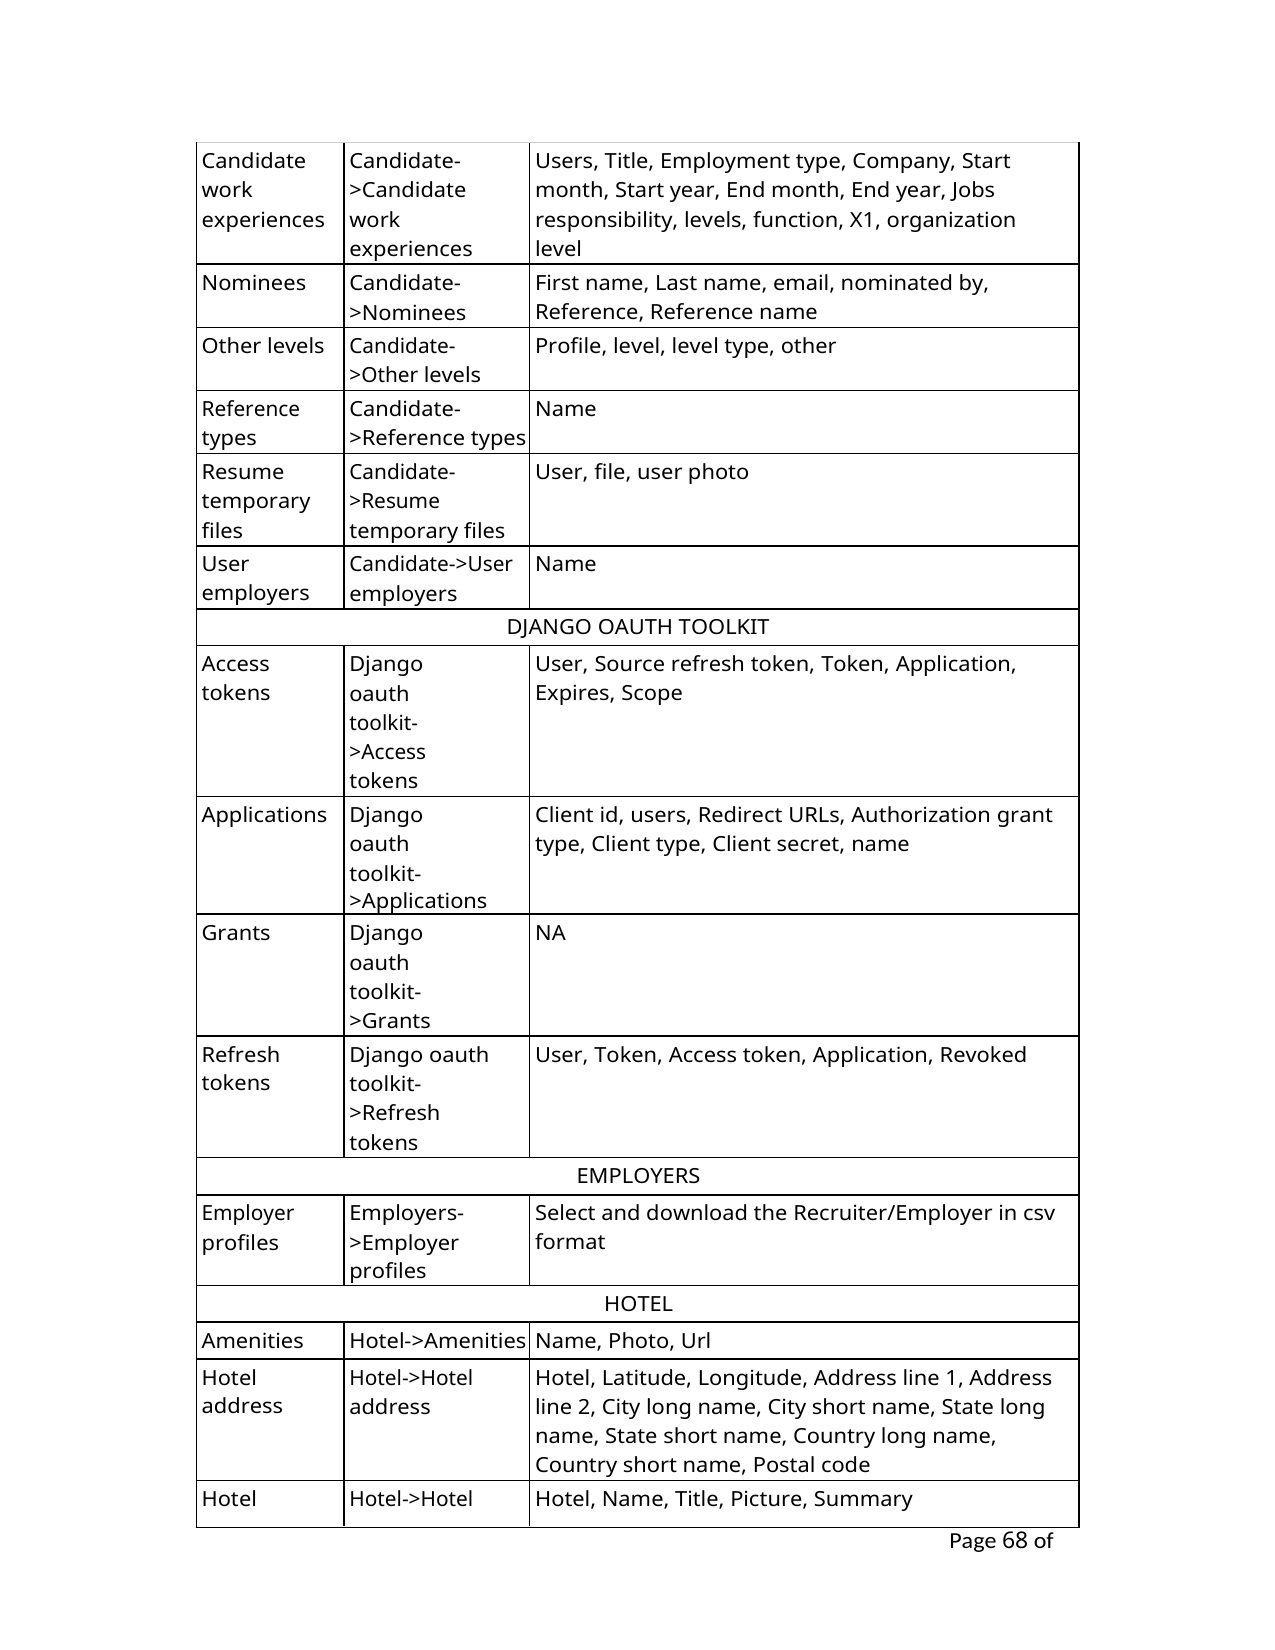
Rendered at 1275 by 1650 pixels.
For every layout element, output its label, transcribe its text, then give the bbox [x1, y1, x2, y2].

table_cell Hotel Oysterwingss [197, 1481, 343, 1526]
table_cell Name, Photo, Url [530, 1323, 1078, 1358]
table_cell Client id, users, Redirect URLs, Authorization grant type, Client type, Client secret, name [530, 797, 1078, 913]
table_cell HOTEL [197, 1286, 1078, 1321]
table_cell Refresh tokens [197, 1037, 343, 1157]
table_cell Name [530, 391, 1078, 453]
table_cell User, Source refresh token, Token, Application, Expires, Scope [530, 646, 1078, 796]
table_cell NA [530, 915, 1078, 1035]
table_cell DJANGO OAUTH TOOLKIT [197, 610, 1078, 644]
table_cell User, Token, Access token, Application, Revoked [530, 1037, 1078, 1157]
table_cell Profile, level, level type, other [530, 328, 1078, 390]
table_cell Hotel address [197, 1360, 343, 1479]
table_cell Resume temporary files [197, 454, 343, 545]
table_cell Candidate- >Nominees [345, 265, 529, 327]
table_cell Django oauth toolkit->Grants [345, 915, 529, 1035]
table_cell Amenities [197, 1323, 343, 1358]
table_cell Nominees [197, 265, 343, 327]
table_cell Django oauth toolkit->Refresh tokens [345, 1037, 529, 1157]
table_cell EMPLOYERS [197, 1158, 1078, 1194]
table_cell Name [530, 547, 1078, 608]
table_cell First name, Last name, email, nominated by, Reference, Reference name [530, 265, 1078, 327]
table_header Users, Title, Employment type, Company, Start month, Start year, End month, End year, Jobs responsibility, levels, function, X1, organization level [530, 143, 1078, 263]
table_cell Hotel, Latitude, Longitude, Address line 1, Address line 2, City long name, City short name, State long name, State short name, Country long name, Country short name, Postal code [530, 1360, 1078, 1479]
table_cell Applications [197, 797, 343, 913]
table_cell Employer profiles [197, 1196, 343, 1284]
table_header Candidate work experiences [197, 143, 343, 263]
table_cell Candidate->User employers [345, 547, 529, 608]
table_cell Hotel->Amenities [345, 1323, 529, 1358]
table_cell Candidate->Resume temporary files [345, 454, 529, 545]
table_cell Candidate- >Reference types [345, 391, 529, 453]
table_cell Access tokens [197, 646, 343, 796]
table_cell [530, 1481, 1078, 1526]
table_cell Candidate->Other levels [345, 328, 529, 390]
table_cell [345, 1481, 529, 1526]
table_cell User employers [197, 547, 343, 608]
table_cell Employers- >Employer profiles [345, 1196, 529, 1284]
table_cell Select and download the Recruiter/Employer in csv format [530, 1196, 1078, 1284]
table_cell Django oauth toolkit- >Applications [345, 797, 529, 913]
table_cell Hotel->Hotel address [345, 1360, 529, 1479]
table_cell Django oauth toolkit->Access tokens [345, 646, 529, 796]
table_cell Grants [197, 915, 343, 1035]
table_header Candidate- >Candidate work experiences [345, 143, 529, 263]
table_cell User, file, user photo [530, 454, 1078, 545]
table_cell Reference types [197, 391, 343, 453]
table_cell Other levels [197, 328, 343, 390]
